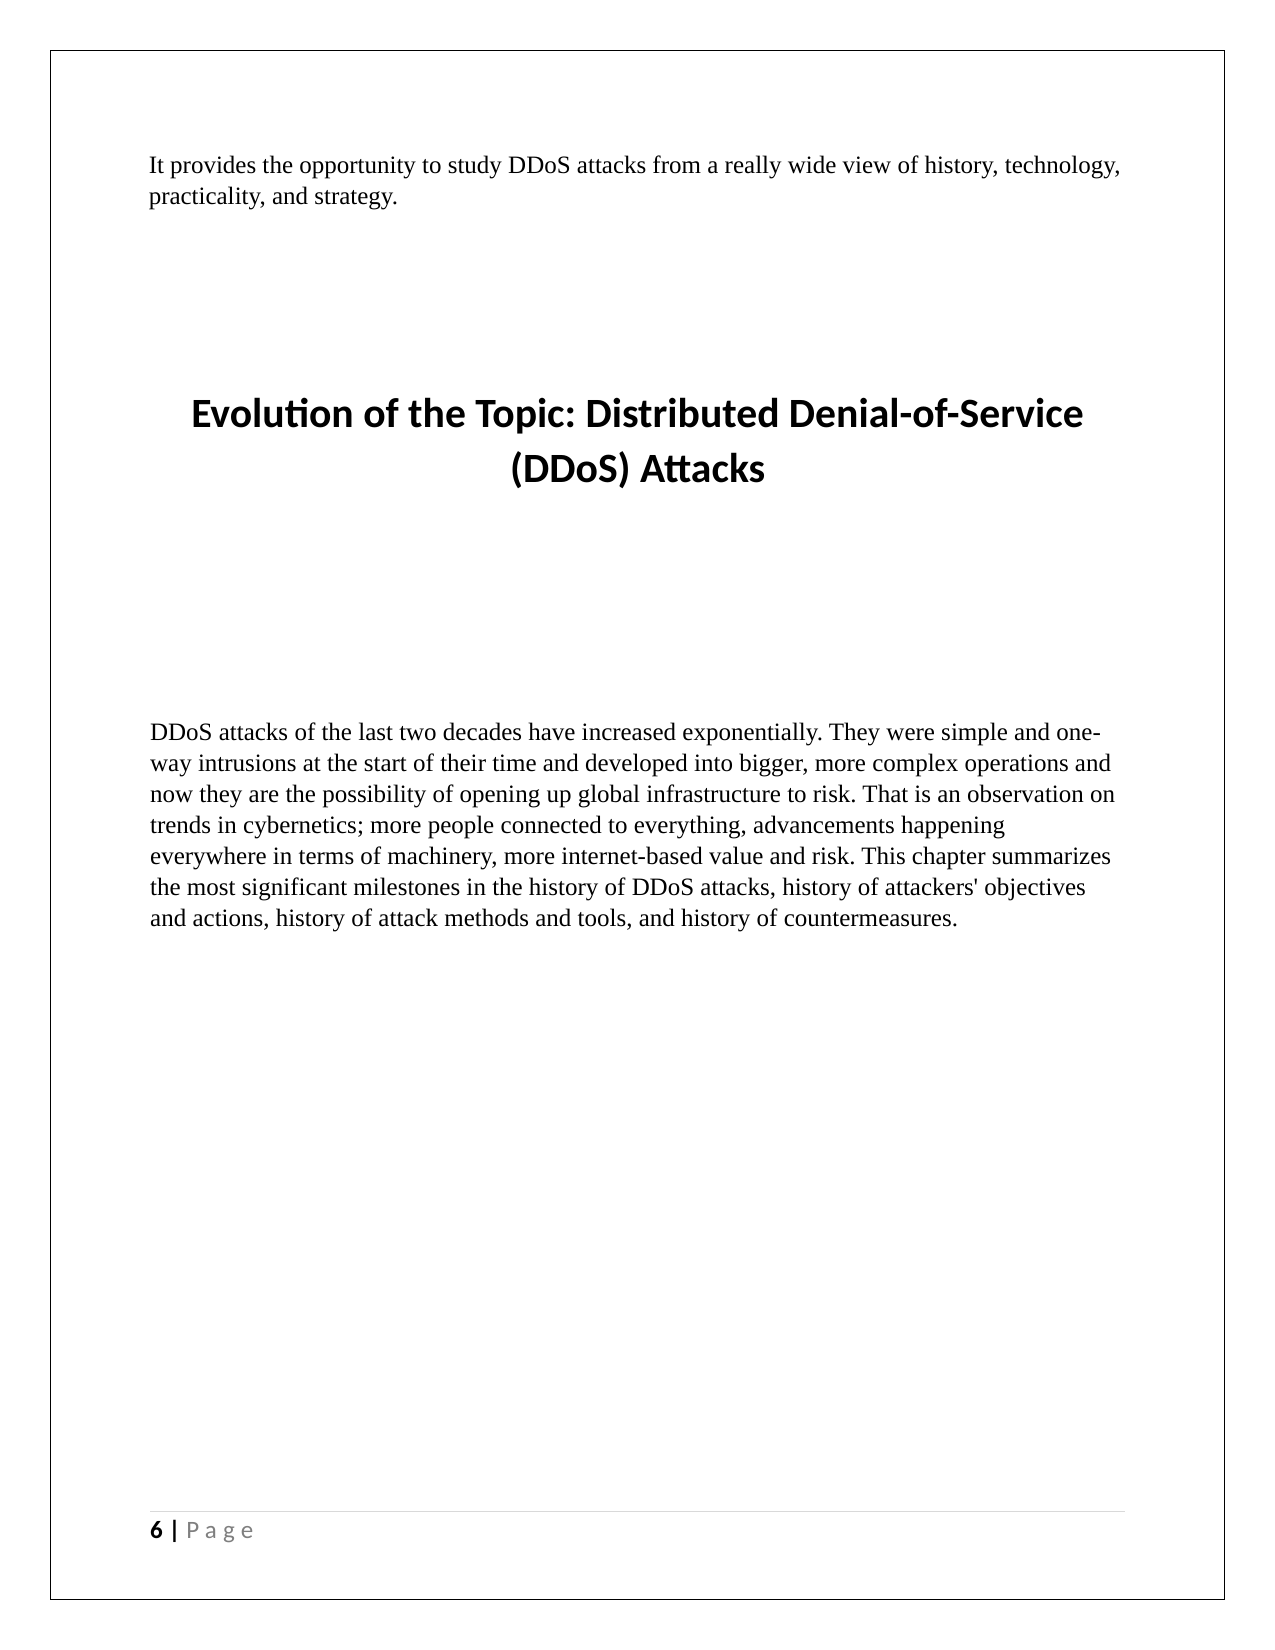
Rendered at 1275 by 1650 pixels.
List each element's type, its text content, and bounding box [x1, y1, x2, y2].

text Evolution of the Topic: Distributed Denial-of-Service (DDoS) Attacks [150, 387, 1125, 493]
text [148, 150, 1125, 210]
text DDoS attacks of the last two decades have increased exponentially. They were simple and one-way intrusions at the start of their time and developed into bigger, more complex operations and now they are the possibility of opening up global infrastructure to risk. That is an observation on trends in cybernetics; more people connected to everything, advancements happening everywhere in terms of machinery, more internet-based value and risk. This chapter summarizes the most significant milestones in the history of DDoS attacks, history of attackers' objectives and actions, history of attack methods and tools, and history of countermeasures. [150, 717, 1125, 932]
